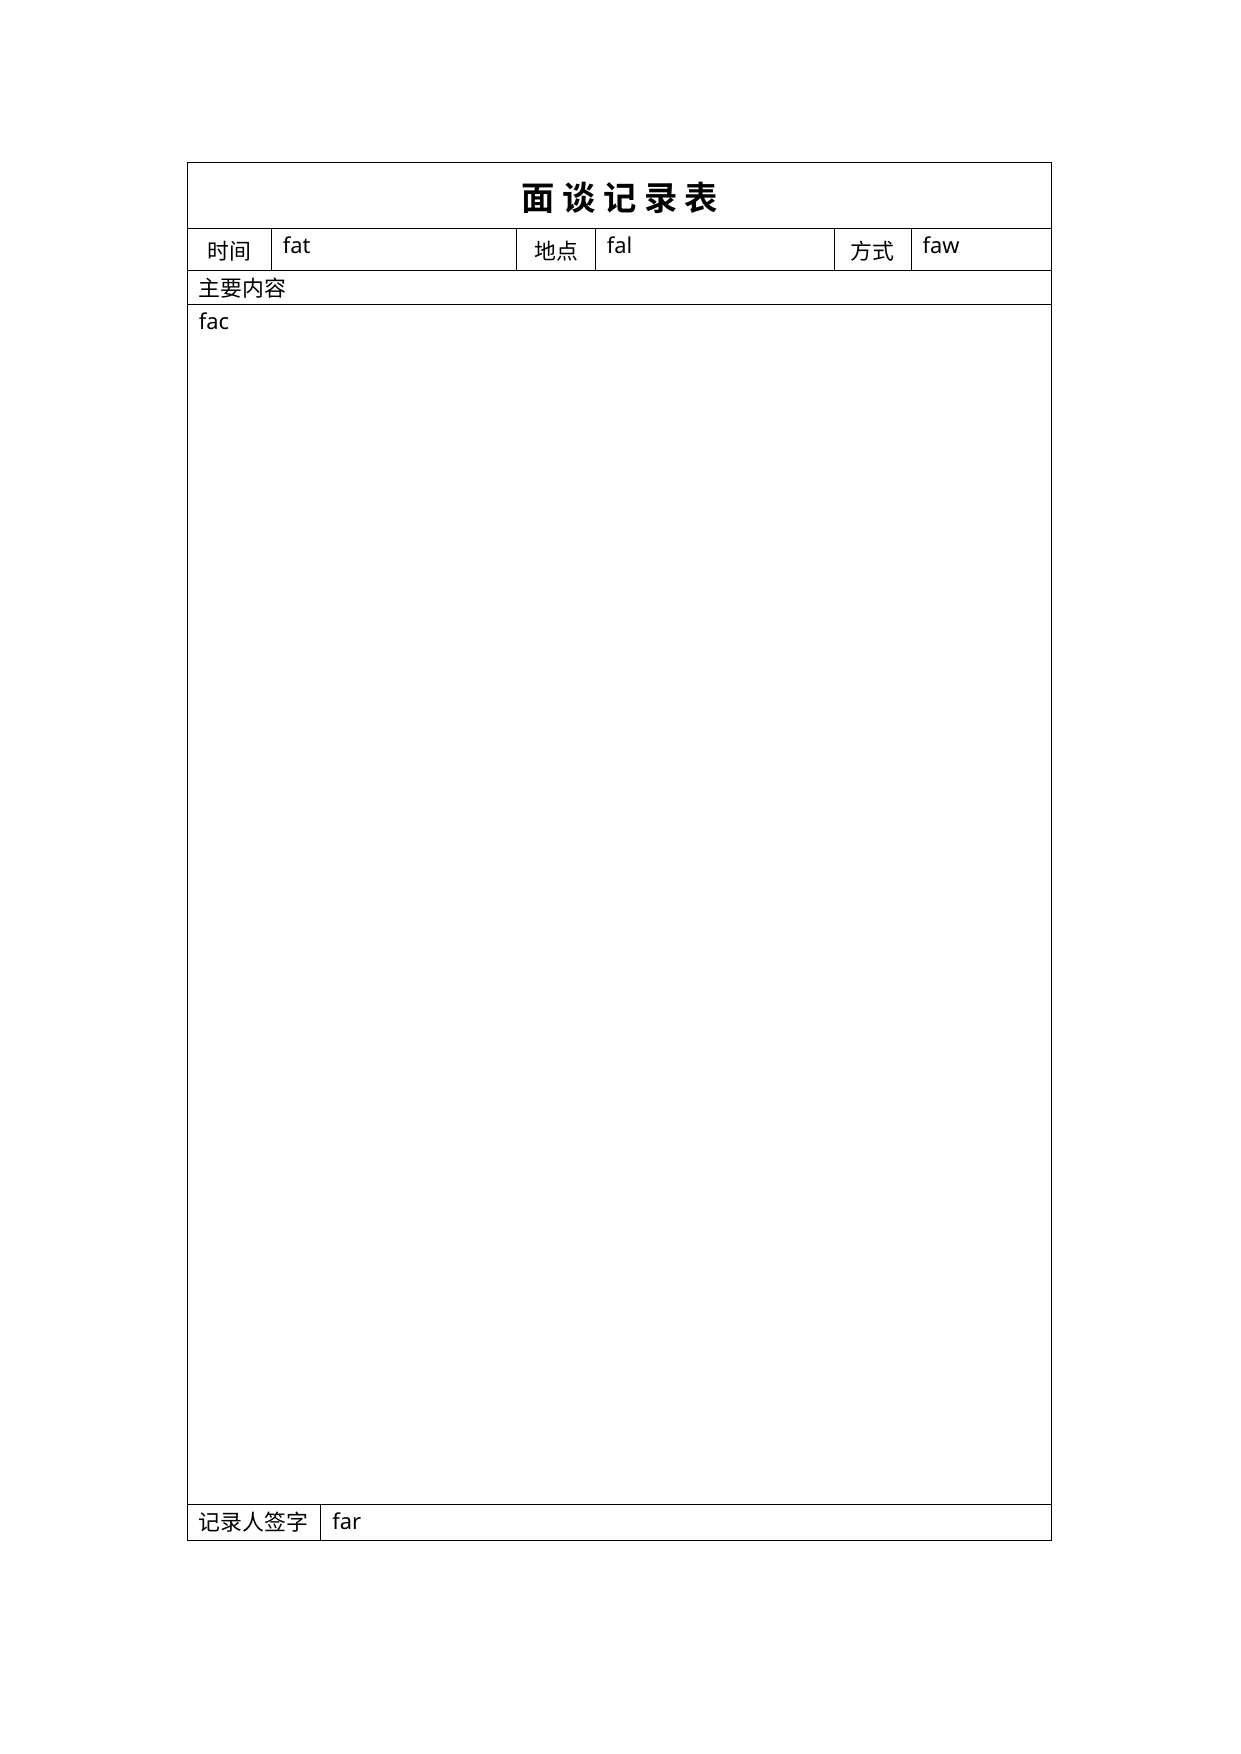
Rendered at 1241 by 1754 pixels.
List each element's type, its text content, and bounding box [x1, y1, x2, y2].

table_cell fal [596, 229, 834, 270]
table_cell 地点 [517, 229, 595, 270]
table_cell 主要内容 [188, 271, 1051, 303]
table_header 面 谈 记 录 表 [188, 163, 1051, 228]
table_cell 时间 [188, 229, 271, 270]
table_cell faw [912, 229, 1051, 270]
table_cell fac [188, 305, 1051, 1504]
table_cell 方式 [835, 229, 911, 270]
table_cell 记录人签字 [188, 1505, 320, 1539]
table_cell fat [272, 229, 516, 270]
table_cell far [321, 1505, 1051, 1539]
